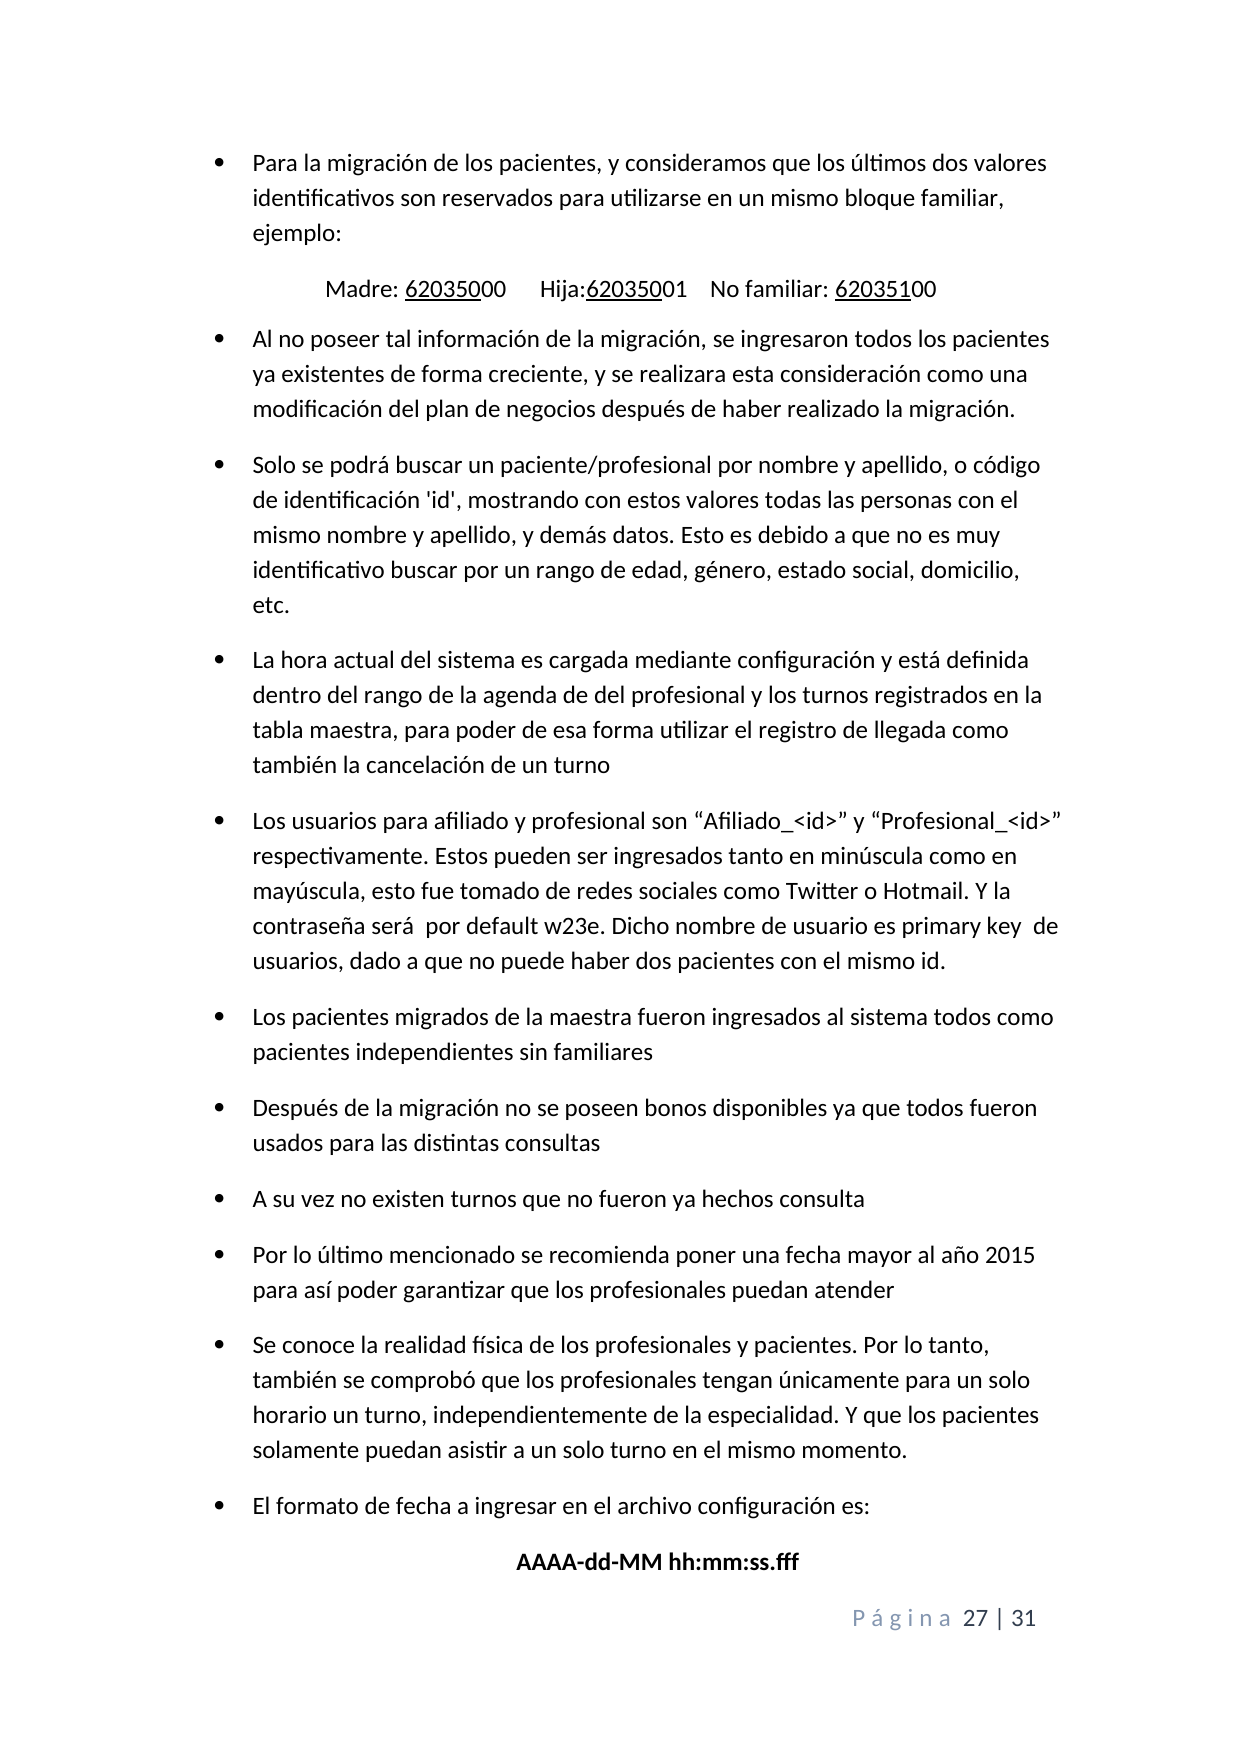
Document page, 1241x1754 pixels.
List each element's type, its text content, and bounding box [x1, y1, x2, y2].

text AAAA-dd-MM hh:mm:ss.fff [252, 1546, 1063, 1577]
list Se conoce la realidad física de los profesionales y pacientes. Por lo tanto, también se comprobó que los profesionales tengan únicamente para un solo horario un turno, independientemente de la especialidad. Y que los pacientes solamente puedan asistir a un solo turno en el mismo momento. [215, 1330, 1063, 1465]
list Los usuarios para afiliado y profesional son “Afiliado_<id>” y “Profesional_<id>” respectivamente. Estos pueden ser ingresados tanto en minúscula como en mayúscula, esto fue tomado de redes sociales como Twitter o Hotmail. Y la contraseña será por default w23e. Dicho nombre de usuario es primary key de usuarios, dado a que no puede haber dos pacientes con el mismo id. [215, 806, 1063, 976]
list A su vez no existen turnos que no fueron ya hechos consulta [215, 1183, 1063, 1213]
list El formato de fecha a ingresar en el archivo configuración es: [215, 1491, 1063, 1521]
list Al no poseer tal información de la migración, se ingresaron todos los pacientes ya existentes de forma creciente, y se realizara esta consideración como una modificación del plan de negocios después de haber realizado la migración. [215, 323, 1063, 423]
list Para la migración de los pacientes, y consideramos que los últimos dos valores identificativos son reservados para utilizarse en un mismo bloque familiar, ejemplo: [215, 148, 1063, 248]
list Por lo último mencionado se recomienda poner una fecha mayor al año 2015 para así poder garantizar que los profesionales puedan atender [215, 1239, 1063, 1304]
list Los pacientes migrados de la maestra fueron ingresados al sistema todos como pacientes independientes sin familiares [215, 1001, 1063, 1067]
text Madre: 62035000 Hija:62035001 No familiar: 62035100 [252, 273, 1063, 304]
list Solo se podrá buscar un paciente/profesional por nombre y apellido, o código de identificación 'id', mostrando con estos valores todas las personas con el mismo nombre y apellido, y demás datos. Esto es debido a que no es muy identificativo buscar por un rango de edad, género, estado social, domicilio, etc. [215, 449, 1063, 619]
list Después de la migración no se poseen bonos disponibles ya que todos fueron usados para las distintas consultas [215, 1092, 1063, 1158]
list La hora actual del sistema es cargada mediante configuración y está definida dentro del rango de la agenda de del profesional y los turnos registrados en la tabla maestra, para poder de esa forma utilizar el registro de llegada como también la cancelación de un turno [215, 645, 1063, 780]
